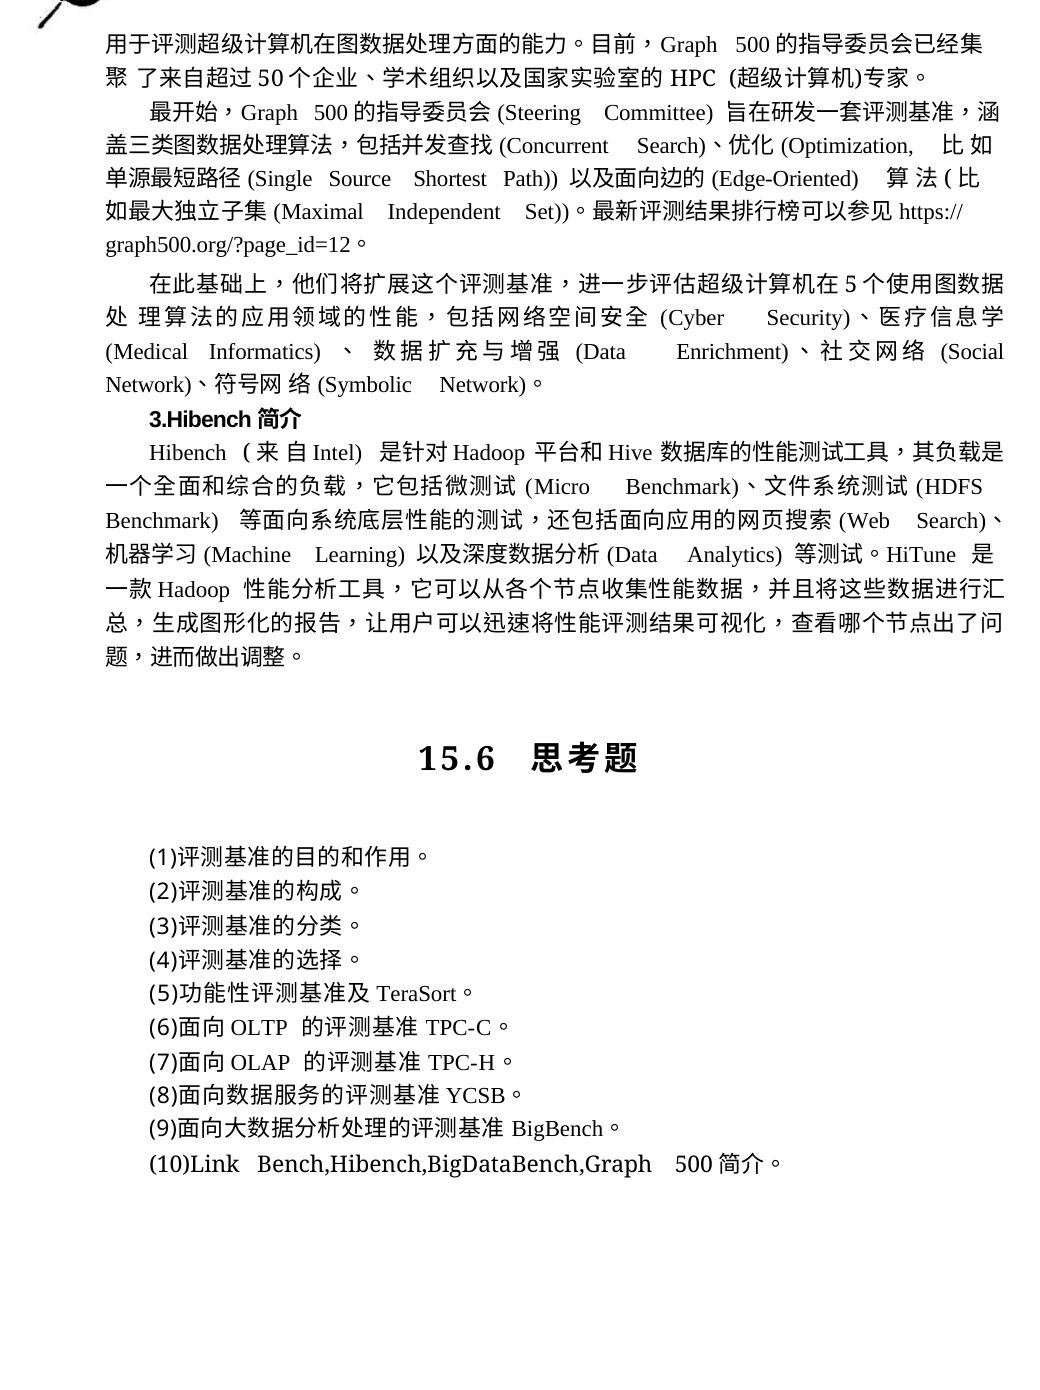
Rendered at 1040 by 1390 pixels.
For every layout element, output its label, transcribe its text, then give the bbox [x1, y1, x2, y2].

text (3)评测基准的分类。 [149, 911, 1013, 940]
text 3.Hibench 简介 [149, 404, 1013, 433]
text (7)面向OLAP 的评测基准 TPC-H。 [149, 1047, 1013, 1076]
text graph500.org/?page_id=12。 [105, 234, 1013, 257]
text 最开始，Graph 500 的指导委员会 (Steering Committee) 旨在研发一套评测基准，涵 盖三类图数据处理算法，包括并发查找 (Concurrent Search)、优化 (Optimization, 比 如 单源最短路径 (Single Source Shortest Path)) 以及面向边的 (Edge-Oriented) 算 法 ( 比 如最大独立子集 (Maximal Independent Set))。最新评测结果排行榜可以参见 https:// [105, 95, 1004, 226]
text Hibench ( 来 自Intel) 是针对Hadoop 平台和Hive 数据库的性能测试工具，其负载是 一个全面和综合的负载，它包括微测试 (Micro Benchmark)、文件系统测试 (HDFS Benchmark) 等面向系统底层性能的测试，还包括面向应用的网页搜索 (Web Search)、 机器学习 (Machine Learning) 以及深度数据分析 (Data Analytics) 等测试。HiTune 是 一款Hadoop 性能分析工具，它可以从各个节点收集性能数据，并且将这些数据进行汇 总，生成图形化的报告，让用户可以迅速将性能评测结果可视化，查看哪个节点出了问 题，进而做出调整。 [105, 436, 1013, 672]
text 15.6 思考题 [418, 737, 1013, 779]
picture [28, 0, 108, 34]
text 用于评测超级计算机在图数据处理方面的能力。目前，Graph 500的指导委员会已经集聚 了来自超过50个企业、学术组织以及国家实验室的 HPC (超级计算机)专家。 [105, 28, 1003, 93]
text (4)评测基准的选择。 [149, 945, 1013, 974]
text (5)功能性评测基准及TeraSort。 [149, 979, 1013, 1007]
text (2)评测基准的构成。 [149, 877, 1013, 905]
text (10)Link Bench,Hibench,BigDataBench,Graph 500 简介。 [149, 1150, 1013, 1178]
text (6)面向OLTP 的评测基准 TPC-C。 [149, 1012, 1013, 1041]
text (9)面向大数据分析处理的评测基准 BigBench。 [149, 1114, 1013, 1142]
text (1)评测基准的目的和作用。 [149, 843, 1013, 871]
text 在此基础上，他们将扩展这个评测基准，进一步评估超级计算机在5个使用图数据处 理算法的应用领域的性能，包括网络空间安全 (Cyber Security)、医疗信息学 (Medical Informatics) 、 数据扩充与增强 (Data Enrichment)、社交网络 (Social Network)、符号网 络 (Symbolic Network)。 [105, 268, 1004, 399]
text (8)面向数据服务的评测基准YCSB。 [149, 1081, 1013, 1109]
